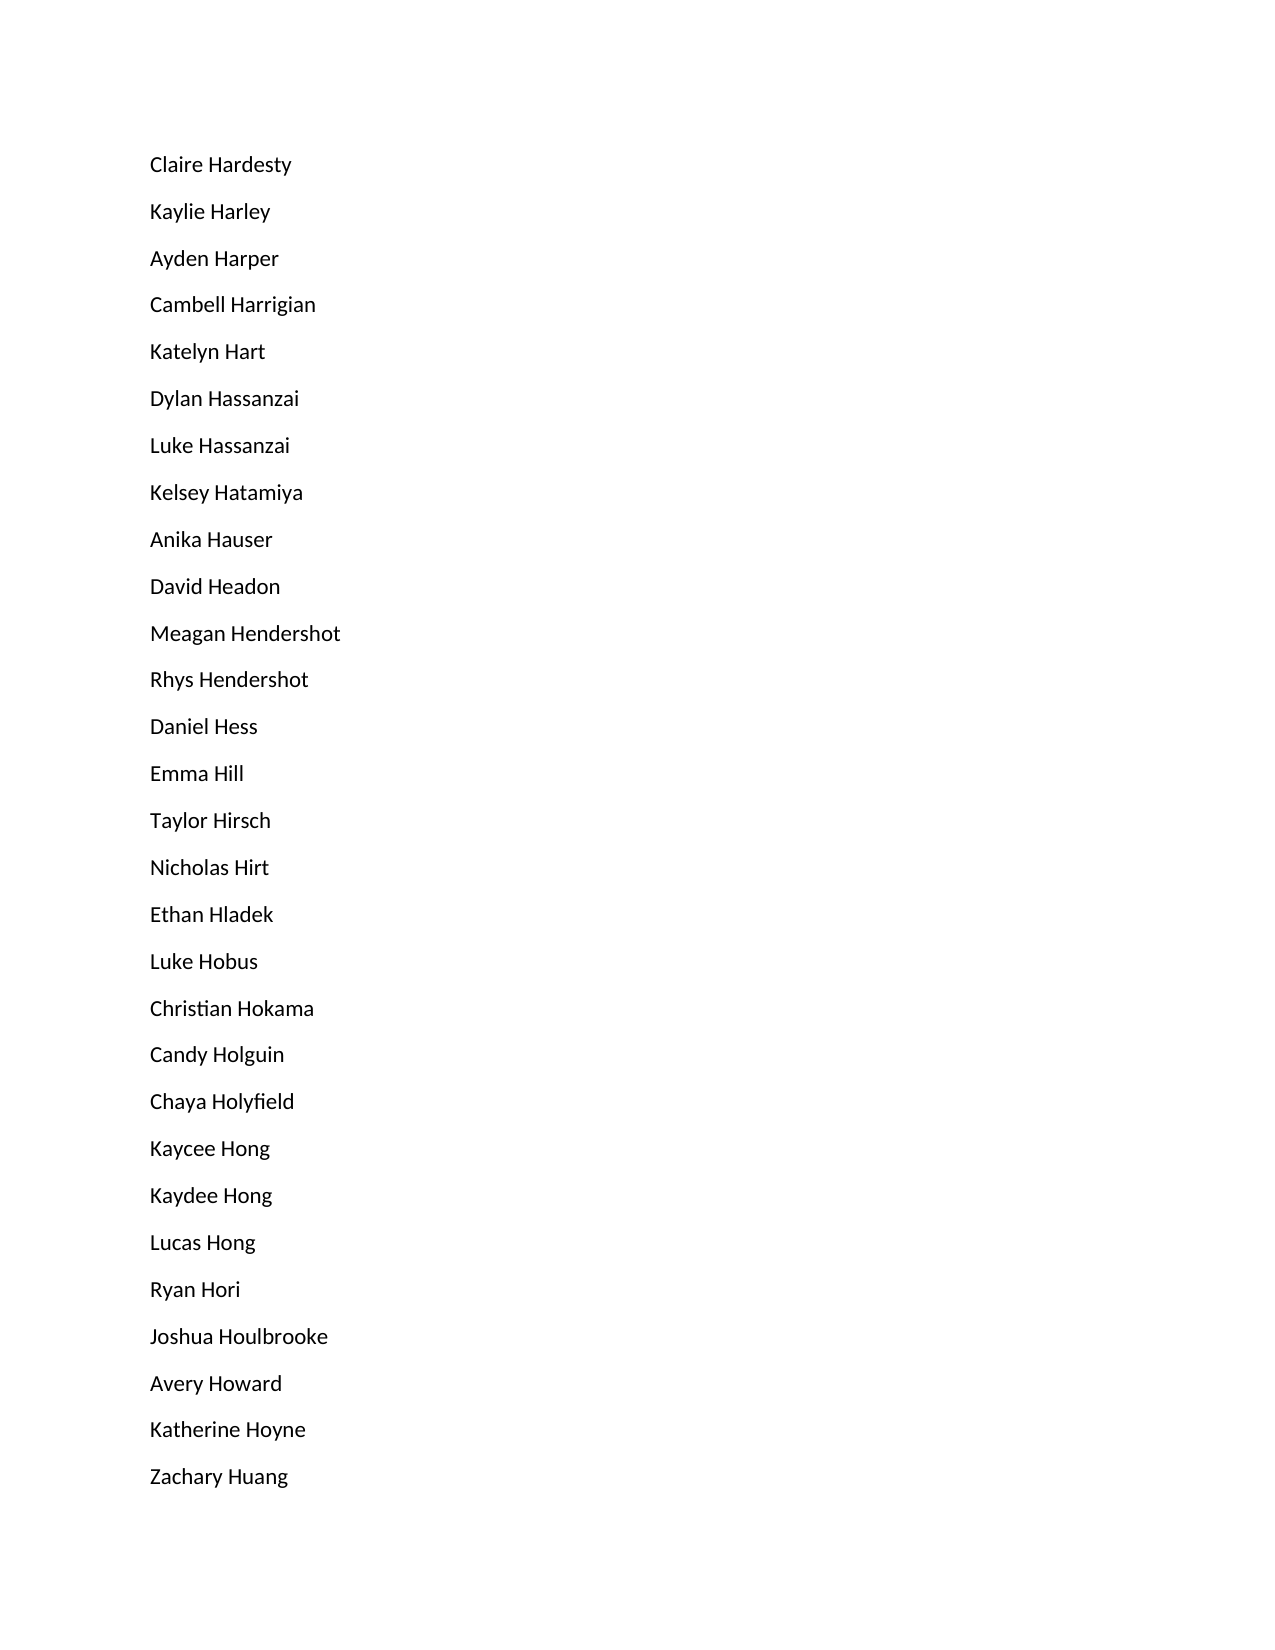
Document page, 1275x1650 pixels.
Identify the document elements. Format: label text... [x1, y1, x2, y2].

text Joshua Houlbrooke [150, 1322, 1125, 1350]
text Daniel Hess [150, 712, 1125, 741]
text Ethan Hladek [150, 900, 1125, 928]
text Kaylie Harley [150, 197, 1125, 225]
text David Headon [150, 572, 1125, 600]
text Zachary Huang [150, 1462, 1125, 1491]
text Claire Hardesty [150, 150, 1125, 178]
text Katelyn Hart [150, 337, 1125, 366]
text Anika Hauser [150, 525, 1125, 553]
text Avery Howard [150, 1369, 1125, 1397]
text Taylor Hirsch [150, 806, 1125, 834]
text Dylan Hassanzai [150, 384, 1125, 412]
text Luke Hassanzai [150, 431, 1125, 459]
text Katherine Hoyne [150, 1416, 1125, 1444]
text Ayden Harper [150, 244, 1125, 272]
text Emma Hill [150, 759, 1125, 787]
text Kaydee Hong [150, 1181, 1125, 1209]
text Rhys Hendershot [150, 666, 1125, 694]
text Luke Hobus [150, 947, 1125, 975]
text Kelsey Hatamiya [150, 478, 1125, 506]
text Christian Hokama [150, 994, 1125, 1022]
text Kaycee Hong [150, 1134, 1125, 1162]
text Candy Holguin [150, 1041, 1125, 1069]
text Chaya Holyfield [150, 1087, 1125, 1116]
text Lucas Hong [150, 1228, 1125, 1256]
text Cambell Harrigian [150, 291, 1125, 319]
text Nicholas Hirt [150, 853, 1125, 881]
text Ryan Hori [150, 1275, 1125, 1303]
text Meagan Hendershot [150, 619, 1125, 647]
